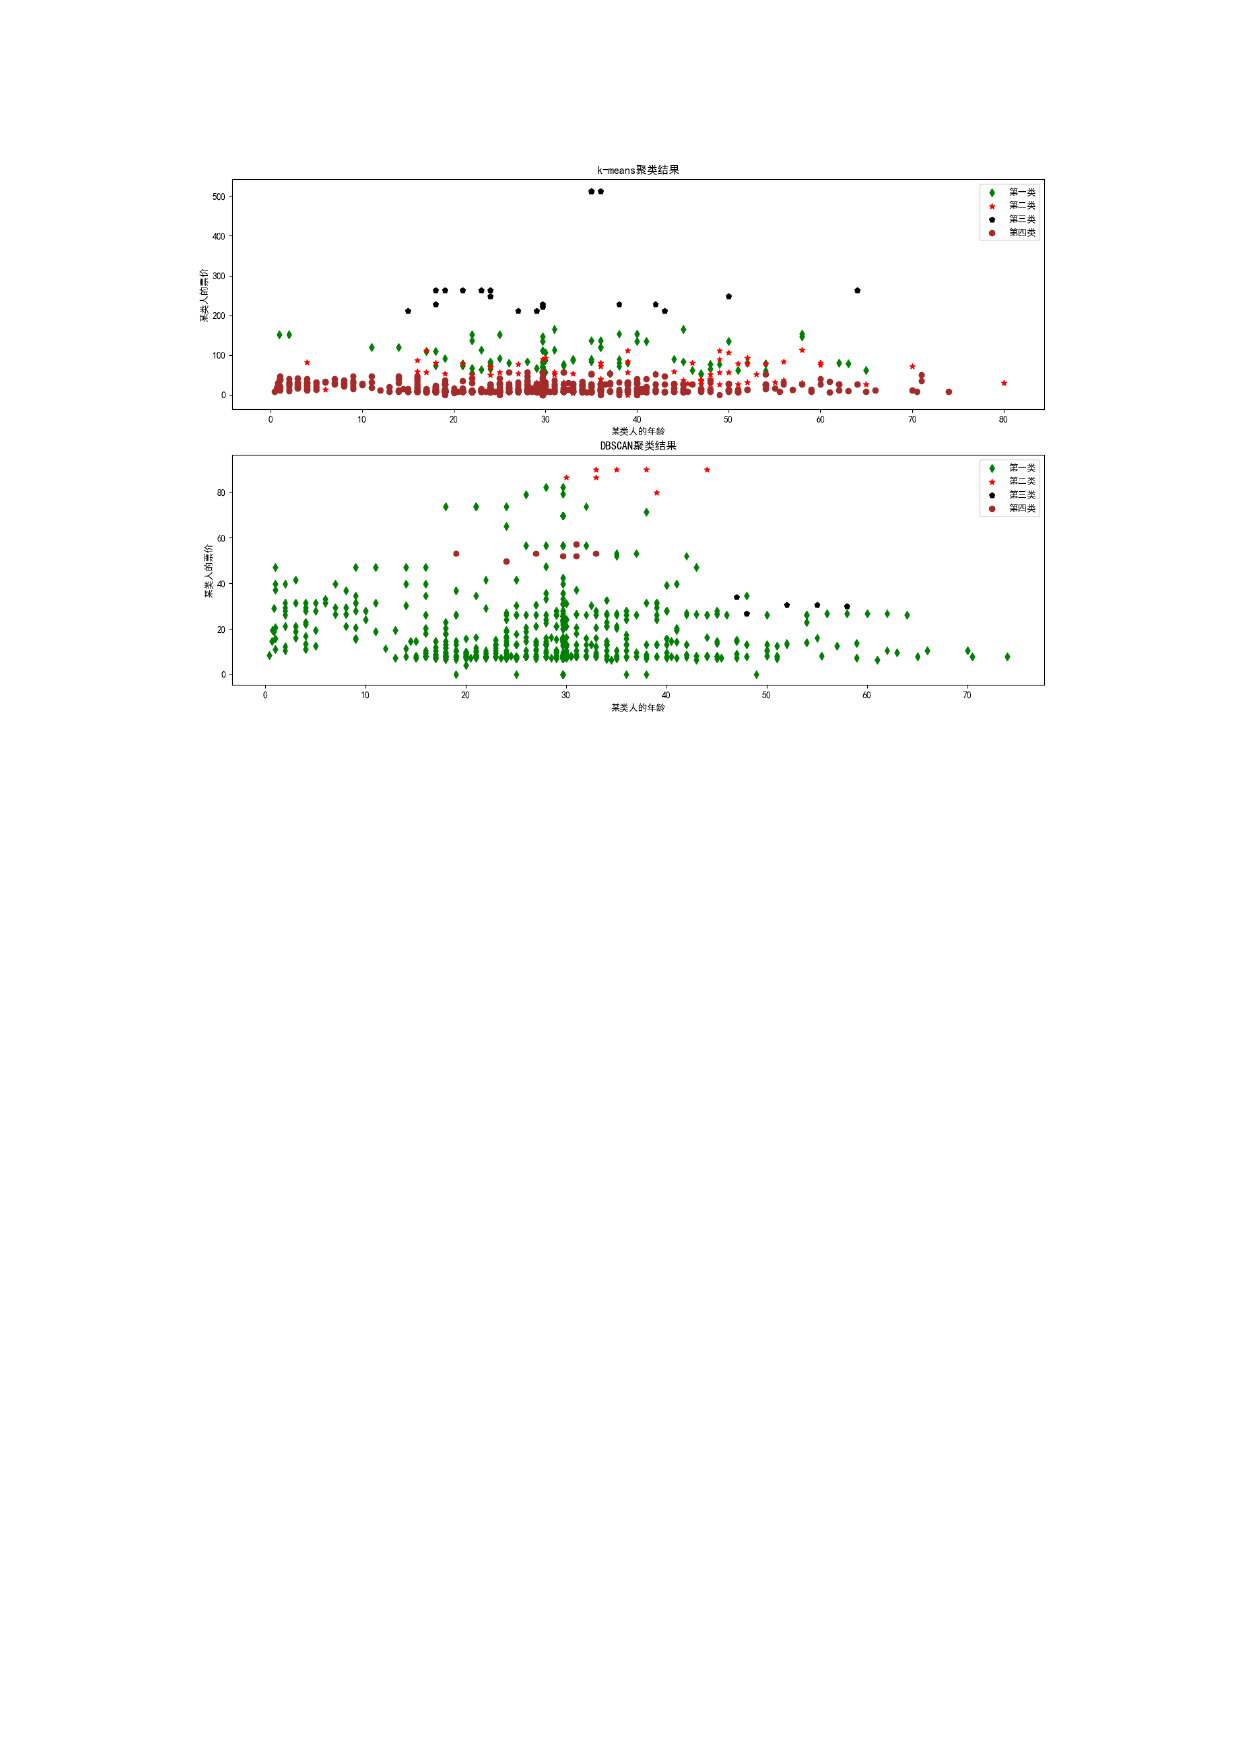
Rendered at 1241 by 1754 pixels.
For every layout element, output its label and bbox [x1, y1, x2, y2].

picture [187, 162, 1053, 715]
